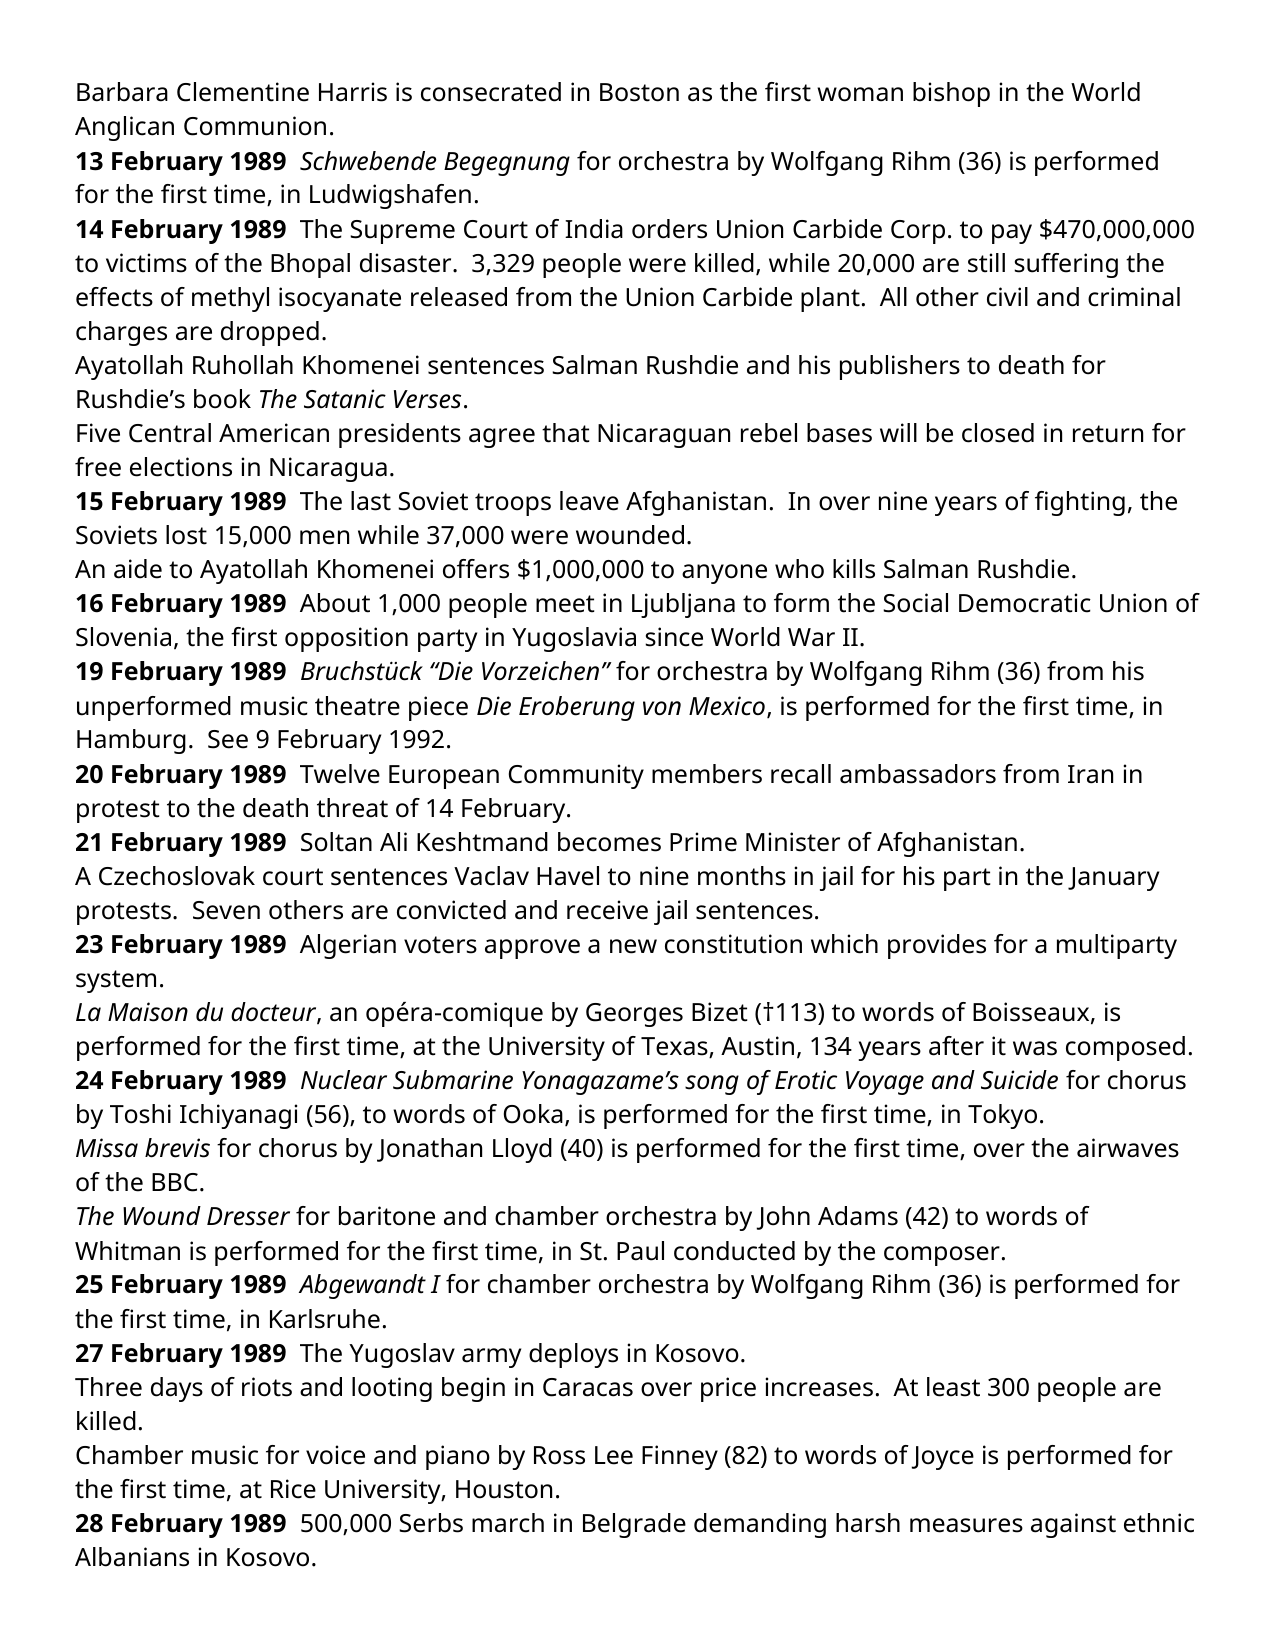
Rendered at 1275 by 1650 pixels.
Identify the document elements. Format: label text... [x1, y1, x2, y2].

text Chamber music for voice and piano by Ross Lee Finney (82) to words of Joyce is performed for the first time, at Rice University, Houston. [75, 1437, 1200, 1506]
text 13 February 1989 Schwebende Begegnung for orchestra by Wolfgang Rihm (36) is performed for the first time, in Ludwigshafen. [75, 143, 1200, 211]
text 14 February 1989 The Supreme Court of India orders Union Carbide Corp. to pay $470,000,000 to victims of the Bhopal disaster. 3,329 people were killed, while 20,000 are still suffering the effects of methyl isocyanate released from the Union Carbide plant. All other civil and criminal charges are dropped. [75, 211, 1200, 347]
text 15 February 1989 The last Soviet troops leave Afghanistan. In over nine years of fighting, the Soviets lost 15,000 men while 37,000 were wounded. [75, 484, 1200, 552]
text 20 February 1989 Twelve European Community members recall ambassadors from Iran in protest to the death threat of 14 February. [75, 756, 1200, 824]
text 19 February 1989 Bruchstück “Die Vorzeichen” for orchestra by Wolfgang Rihm (36) from his unperformed music theatre piece Die Eroberung von Mexico, is performed for the first time, in Hamburg. See 9 February 1992. [75, 654, 1200, 756]
text La Maison du docteur, an opéra-comique by Georges Bizet (†113) to words of Boisseaux, is performed for the first time, at the University of Texas, Austin, 134 years after it was composed. [75, 995, 1200, 1063]
text Missa brevis for chorus by Jonathan Lloyd (40) is performed for the first time, over the airwaves of the BBC. [75, 1131, 1200, 1199]
text 23 February 1989 Algerian voters approve a new constitution which provides for a multiparty system. [75, 927, 1200, 995]
text The Wound Dresser for baritone and chamber orchestra by John Adams (42) to words of Whitman is performed for the first time, in St. Paul conducted by the composer. [75, 1199, 1200, 1267]
text 25 February 1989 Abgewandt I for chamber orchestra by Wolfgang Rihm (36) is performed for the first time, in Karlsruhe. [75, 1267, 1200, 1335]
text Ayatollah Ruhollah Khomenei sentences Salman Rushdie and his publishers to death for Rushdie’s book The Satanic Verses. [75, 347, 1200, 416]
text An aide to Ayatollah Khomenei offers $1,000,000 to anyone who kills Salman Rushdie. [75, 552, 1200, 586]
text 24 February 1989 Nuclear Submarine Yonagazame’s song of Erotic Voyage and Suicide for chorus by Toshi Ichiyanagi (56), to words of Ooka, is performed for the first time, in Tokyo. [75, 1063, 1200, 1131]
text Barbara Clementine Harris is consecrated in Boston as the first woman bishop in the World Anglican Communion. [75, 75, 1200, 143]
text 27 February 1989 The Yugoslav army deploys in Kosovo. [75, 1335, 1200, 1369]
text A Czechoslovak court sentences Vaclav Havel to nine months in jail for his part in the January protests. Seven others are convicted and receive jail sentences. [75, 858, 1200, 927]
text 21 February 1989 Soltan Ali Keshtmand becomes Prime Minister of Afghanistan. [75, 824, 1200, 858]
text Three days of riots and looting begin in Caracas over price increases. At least 300 people are killed. [75, 1369, 1200, 1437]
text Five Central American presidents agree that Nicaraguan rebel bases will be closed in return for free elections in Nicaragua. [75, 416, 1200, 484]
text 16 February 1989 About 1,000 people meet in Ljubljana to form the Social Democratic Union of Slovenia, the first opposition party in Yugoslavia since World War II. [75, 586, 1200, 654]
text 28 February 1989 500,000 Serbs march in Belgrade demanding harsh measures against ethnic Albanians in Kosovo. [75, 1506, 1200, 1574]
